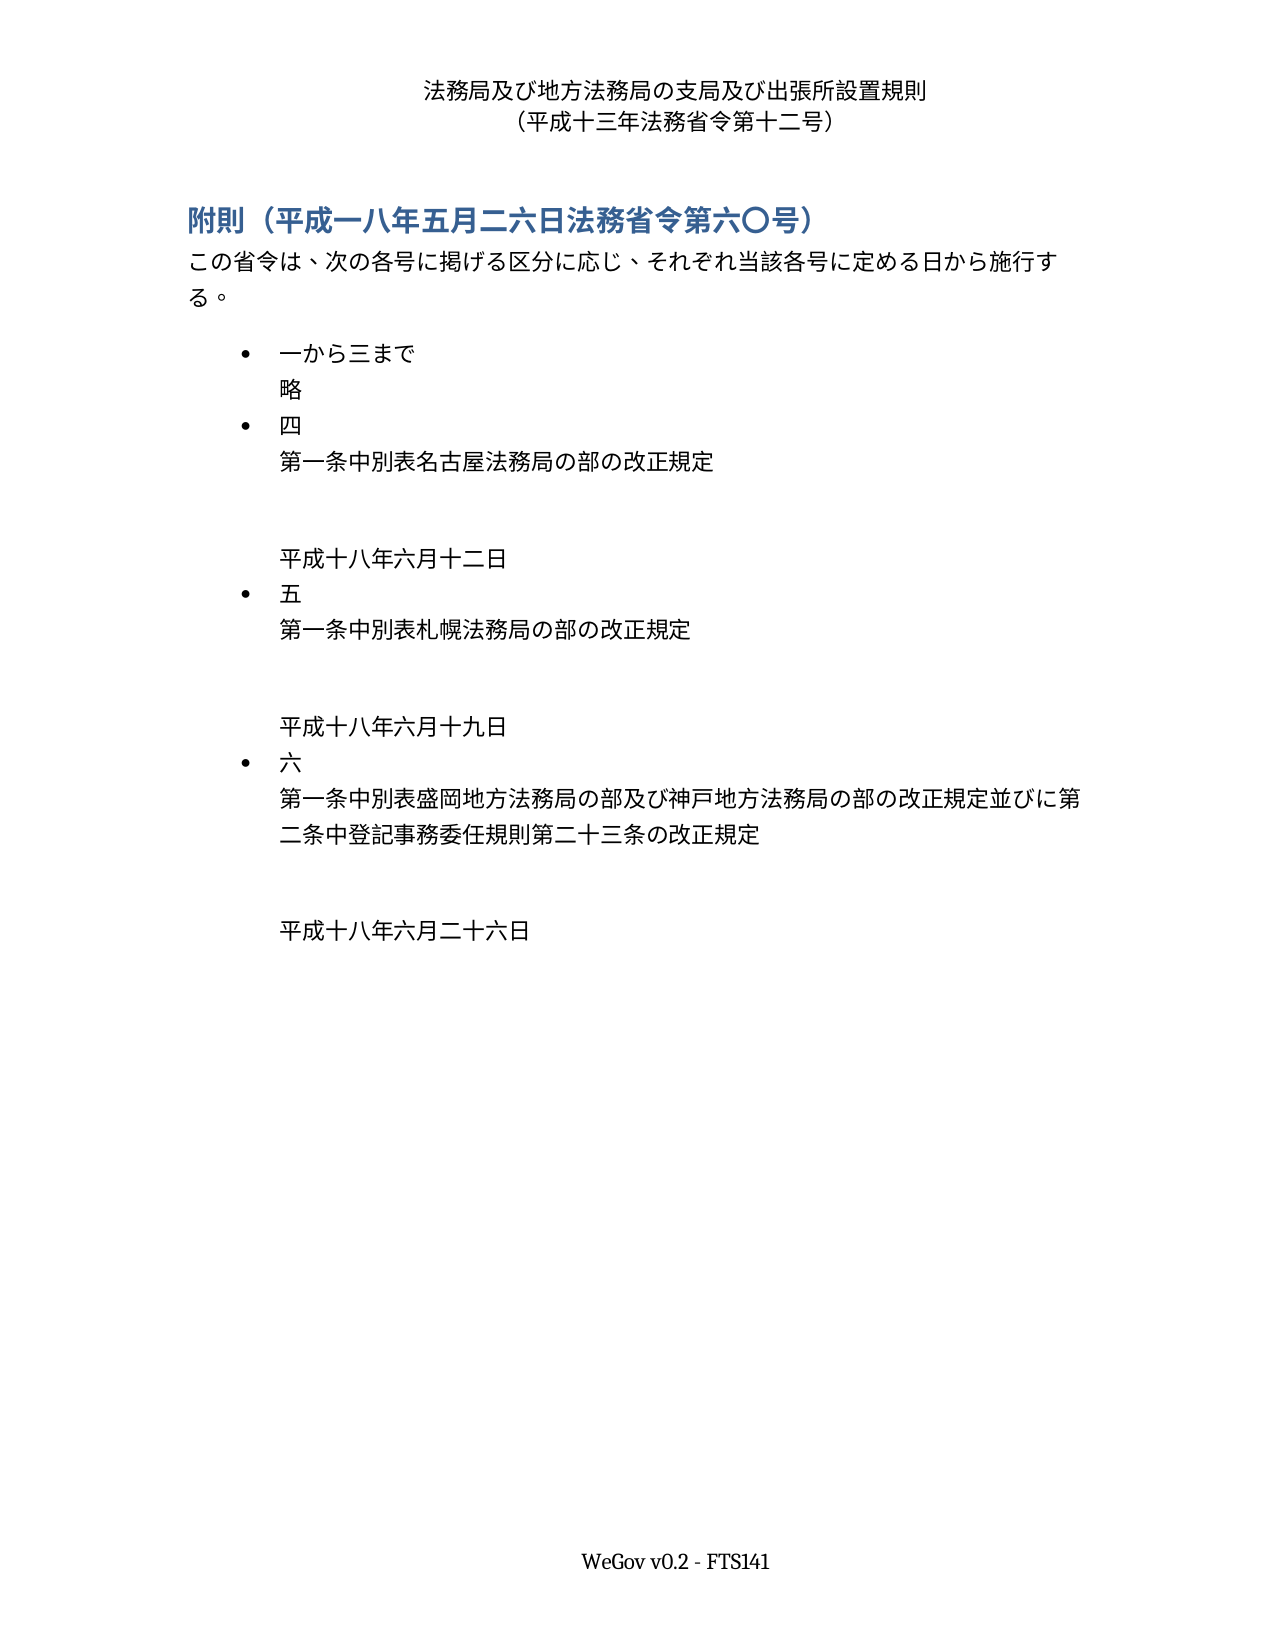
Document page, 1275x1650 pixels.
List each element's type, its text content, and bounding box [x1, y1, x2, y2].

text この省令は、次の各号に掲げる区分に応じ、それぞれ当該各号に定める日から施行する。 [187, 246, 1087, 313]
list 五 第一条中別表札幌法務局の部の改正規定 平成十八年六月十九日 [242, 578, 1087, 742]
list 一から三まで 略 [242, 338, 1087, 406]
list 四 第一条中別表名古屋法務局の部の改正規定 平成十八年六月十二日 [242, 410, 1087, 574]
list 六 第一条中別表盛岡地方法務局の部及び神戸地方法務局の部の改正規定並びに第二条中登記事務委任規則第二十三条の改正規定 平成十八年六月二十六日 [242, 747, 1087, 946]
subtitle 附則（平成一八年五月二六日法務省令第六〇号） [187, 200, 1087, 240]
